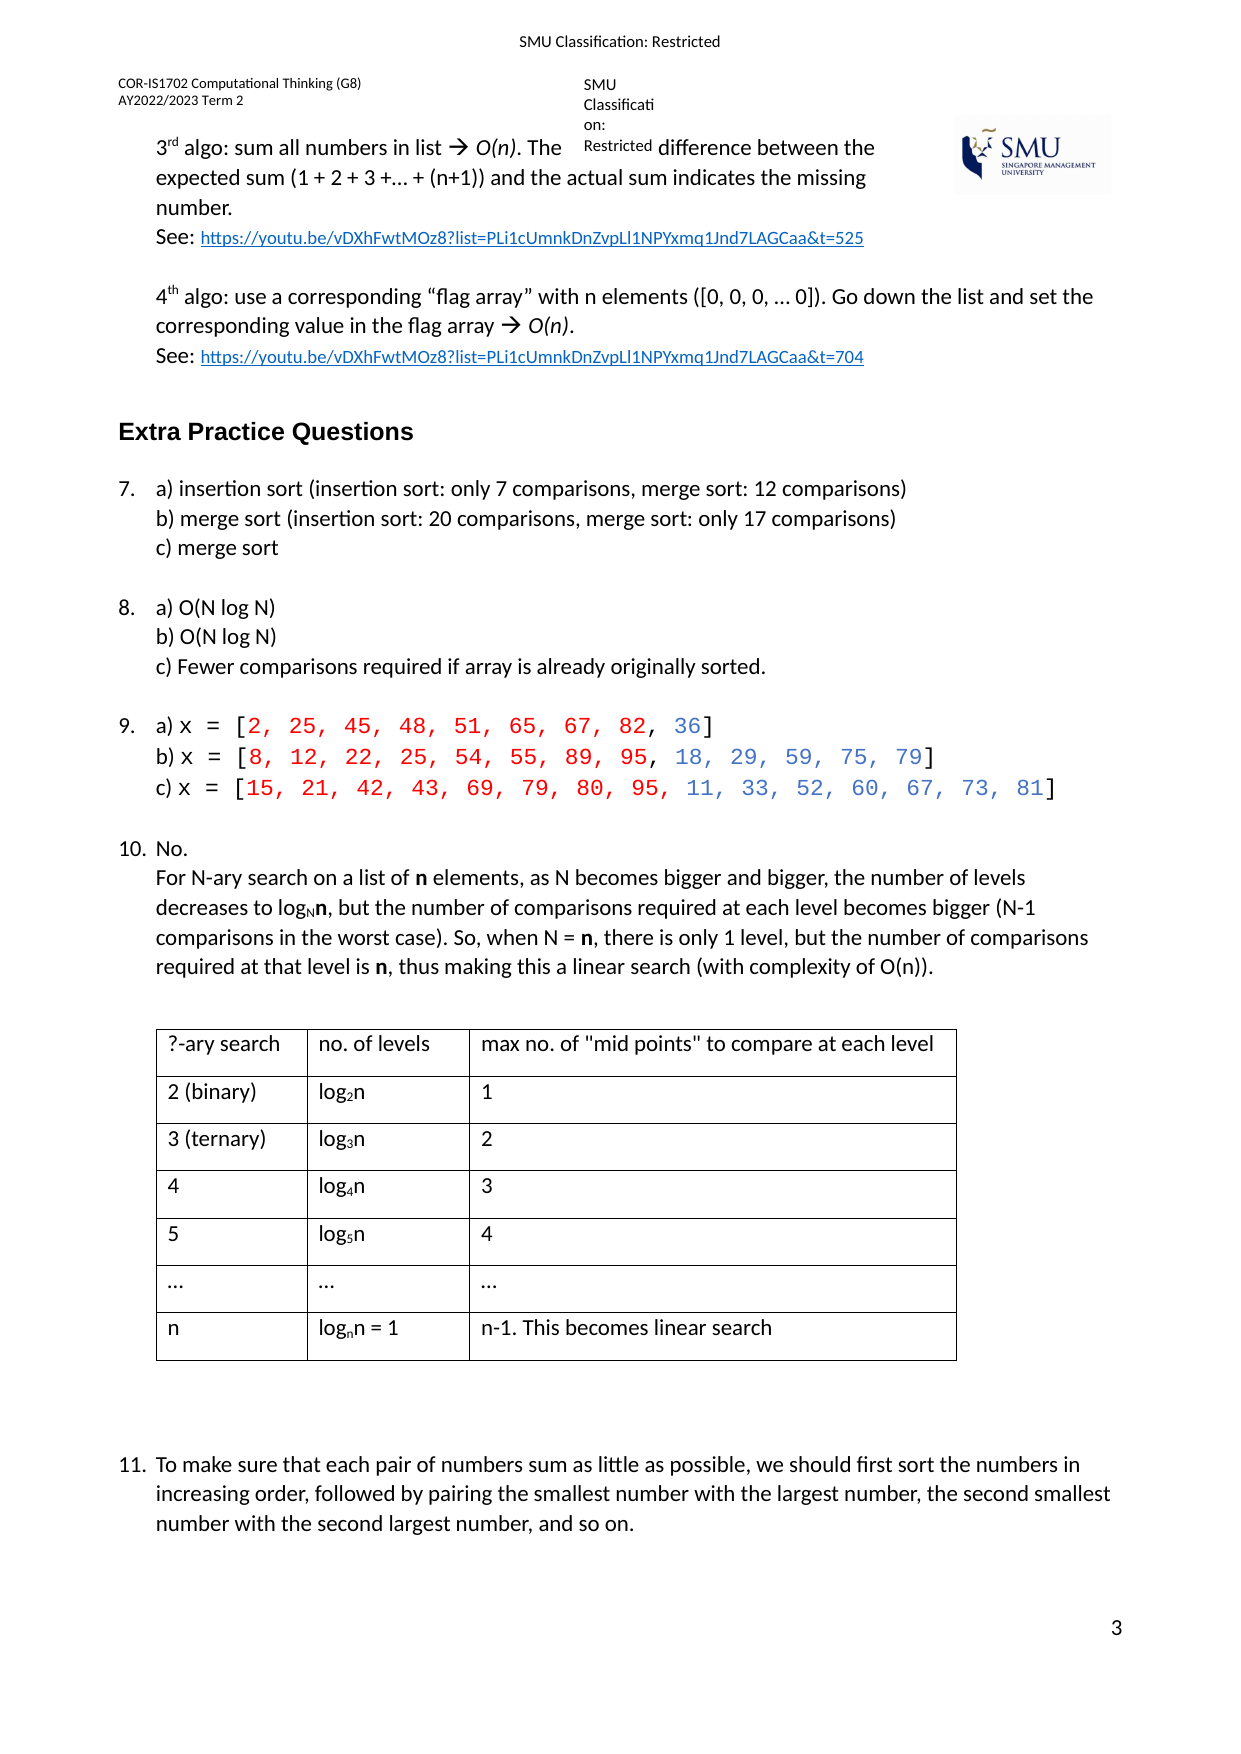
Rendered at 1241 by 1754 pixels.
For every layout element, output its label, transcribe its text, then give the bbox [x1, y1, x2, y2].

text Extra Practice Questions [118, 417, 1122, 446]
table_cell 1 [470, 1077, 956, 1123]
list To make sure that each pair of numbers sum as little as possible, we should first sort the numbers in increasing order, followed by pairing the smallest number with the largest number, the second smallest number with the second largest number, and so on. [118, 1450, 1122, 1537]
text See: https://youtu.be/vDXhFwtMOz8?list=PLi1cUmnkDnZvpLl1NPYxmq1Jnd7LAGCaa&t=525 [156, 222, 1122, 251]
table_cell … [470, 1266, 956, 1312]
text For N-ary search on a list of n elements, as N becomes bigger and bigger, the number of levels decreases to logNn, but the number of comparisons required at each level becomes bigger (N-1 comparisons in the worst case). So, when N = n, there is only 1 level, but the number of comparisons required at that level is n, thus making this a linear search (with complexity of O(n)). [156, 863, 1122, 981]
table_header max no. of "mid points" to compare at each level [470, 1030, 956, 1076]
list a) O(N log N) b) O(N log N) c) Fewer comparisons required if array is already originally sorted. [118, 593, 1122, 680]
table_cell log5n [308, 1219, 469, 1265]
list a) x = [2, 25, 45, 48, 51, 65, 67, 82, 36] b) x = [8, 12, 22, 25, 54, 55, 89, 95, 18, 29, 59, 75, 79] c) x = [15, 21, 42, 43, 69, 79, 80, 95, 11, 33, 52, 60, 67, 73, 81] [118, 712, 1122, 802]
table_cell 4 [470, 1219, 956, 1265]
table_cell … [157, 1266, 307, 1312]
table_cell log3n [308, 1124, 469, 1170]
table_cell 3 (ternary) [157, 1124, 307, 1170]
table_cell … [308, 1266, 469, 1312]
text See: https://youtu.be/vDXhFwtMOz8?list=PLi1cUmnkDnZvpLl1NPYxmq1Jnd7LAGCaa&t=704 [156, 341, 1122, 369]
list a) insertion sort (insertion sort: only 7 comparisons, merge sort: 12 comparisons) b) merge sort (insertion sort: 20 comparisons, merge sort: only 17 comparisons) c) merge sort [118, 474, 1122, 591]
list No. [118, 834, 1122, 862]
table_cell 5 [157, 1219, 307, 1265]
table_cell 2 (binary) [157, 1077, 307, 1123]
table_cell 4 [157, 1171, 307, 1218]
table_cell 2 [470, 1124, 956, 1170]
table_cell log2n [308, 1077, 469, 1123]
picture [952, 115, 1112, 194]
table_cell n-1. This becomes linear search [470, 1313, 956, 1359]
table_cell 3 [470, 1171, 956, 1218]
table_cell log4n [308, 1171, 469, 1218]
text 3rd algo: sum all numbers in list O(n). The difference between the expected sum (1 + 2 + 3 +… + (n+1)) and the actual sum indicates the missing number. [156, 133, 1122, 221]
table_cell lognn = 1 [308, 1313, 469, 1359]
table_header ?-ary search [157, 1030, 307, 1076]
table_cell n [157, 1313, 307, 1359]
table_header no. of levels [308, 1030, 469, 1076]
text 4th algo: use a corresponding “flag array” with n elements ([0, 0, 0, … 0]). Go down the list and set the corresponding value in the flag array O(n). [156, 282, 1122, 339]
